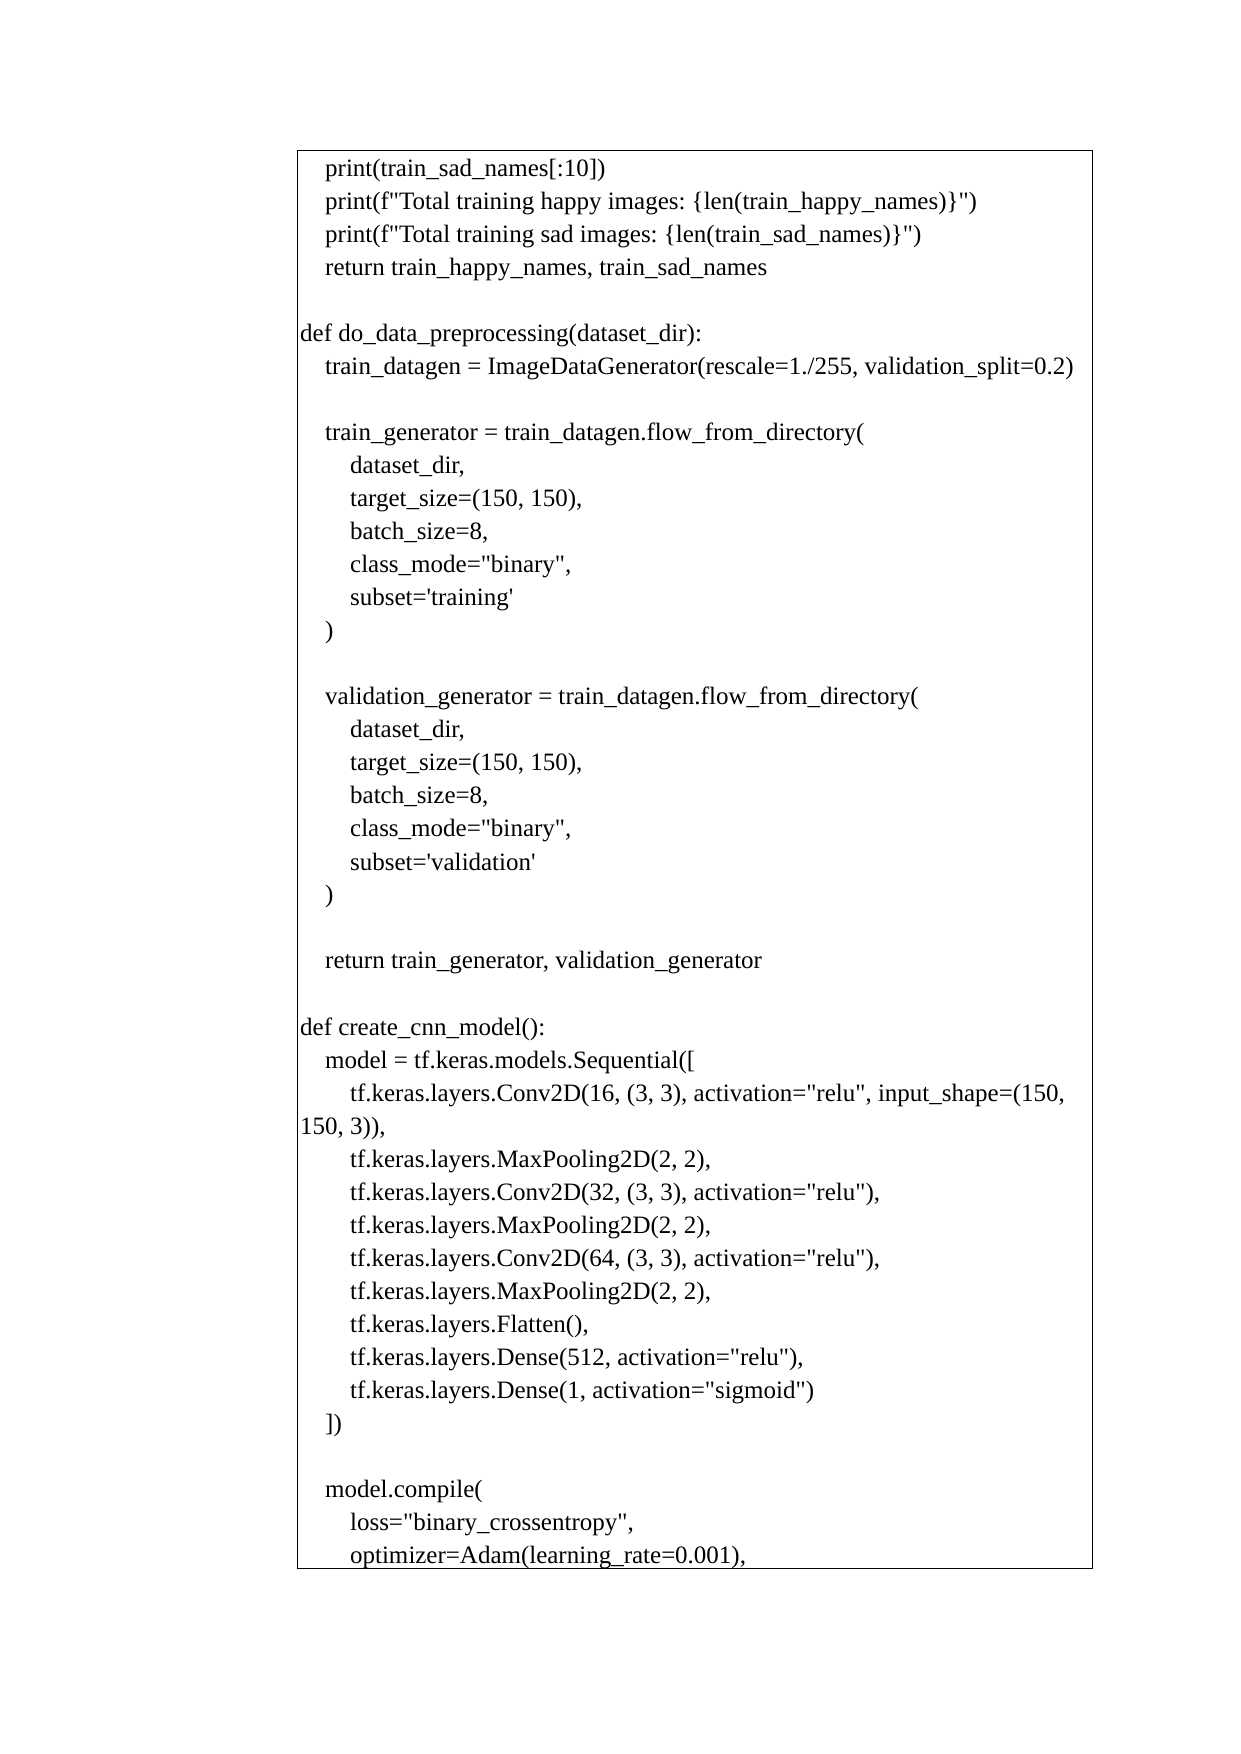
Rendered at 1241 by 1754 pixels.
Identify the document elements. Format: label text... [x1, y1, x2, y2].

list validation_generator = train_datagen.flow_from_directory( [298, 678, 1092, 710]
list ]) [298, 1405, 1092, 1437]
list tf.keras.layers.Conv2D(64, (3, 3), activation="relu"), [298, 1240, 1092, 1272]
list def do_data_preprocessing(dataset_dir): [298, 315, 1092, 347]
list loss="binary_crossentropy", [298, 1504, 1092, 1536]
list tf.keras.layers.Flatten(), [298, 1306, 1092, 1338]
list ) [298, 612, 1092, 644]
list dataset_dir, [298, 711, 1092, 743]
list def create_cnn_model(): [298, 1008, 1092, 1040]
list batch_size=8, [298, 513, 1092, 545]
list subset='training' [298, 579, 1092, 611]
list return train_happy_names, train_sad_names [298, 249, 1092, 281]
list tf.keras.layers.Dense(1, activation="sigmoid") [298, 1372, 1092, 1404]
list train_datagen = ImageDataGenerator(rescale=1./255, validation_split=0.2) [298, 348, 1092, 380]
list class_mode="binary", [298, 546, 1092, 578]
list dataset_dir, [298, 447, 1092, 479]
list tf.keras.layers.Conv2D(32, (3, 3), activation="relu"), [298, 1174, 1092, 1206]
list train_generator = train_datagen.flow_from_directory( [298, 414, 1092, 446]
list return train_generator, validation_generator [298, 942, 1092, 974]
list class_mode="binary", [298, 810, 1092, 842]
list tf.keras.layers.MaxPooling2D(2, 2), [298, 1207, 1092, 1238]
list ) [298, 876, 1092, 908]
list model.compile( [298, 1471, 1092, 1503]
list tf.keras.layers.MaxPooling2D(2, 2), [298, 1273, 1092, 1304]
list model = tf.keras.models.Sequential([ [298, 1042, 1092, 1073]
list target_size=(150, 150), [298, 744, 1092, 776]
list tf.keras.layers.MaxPooling2D(2, 2), [298, 1141, 1092, 1172]
list optimizer=Adam(learning_rate=0.001), [298, 1537, 1092, 1568]
list print(train_sad_names[:10]) [298, 151, 1092, 182]
list target_size=(150, 150), [298, 480, 1092, 512]
list tf.keras.layers.Dense(512, activation="relu"), [298, 1339, 1092, 1371]
list subset='validation' [298, 843, 1092, 875]
list print(f"Total training sad images: {len(train_sad_names)}") [298, 216, 1092, 248]
list tf.keras.layers.Conv2D(16, (3, 3), activation="relu", input_shape=(150, 150, 3)), [298, 1074, 1092, 1139]
list print(f"Total training happy images: {len(train_happy_names)}") [298, 183, 1092, 215]
list batch_size=8, [298, 777, 1092, 809]
